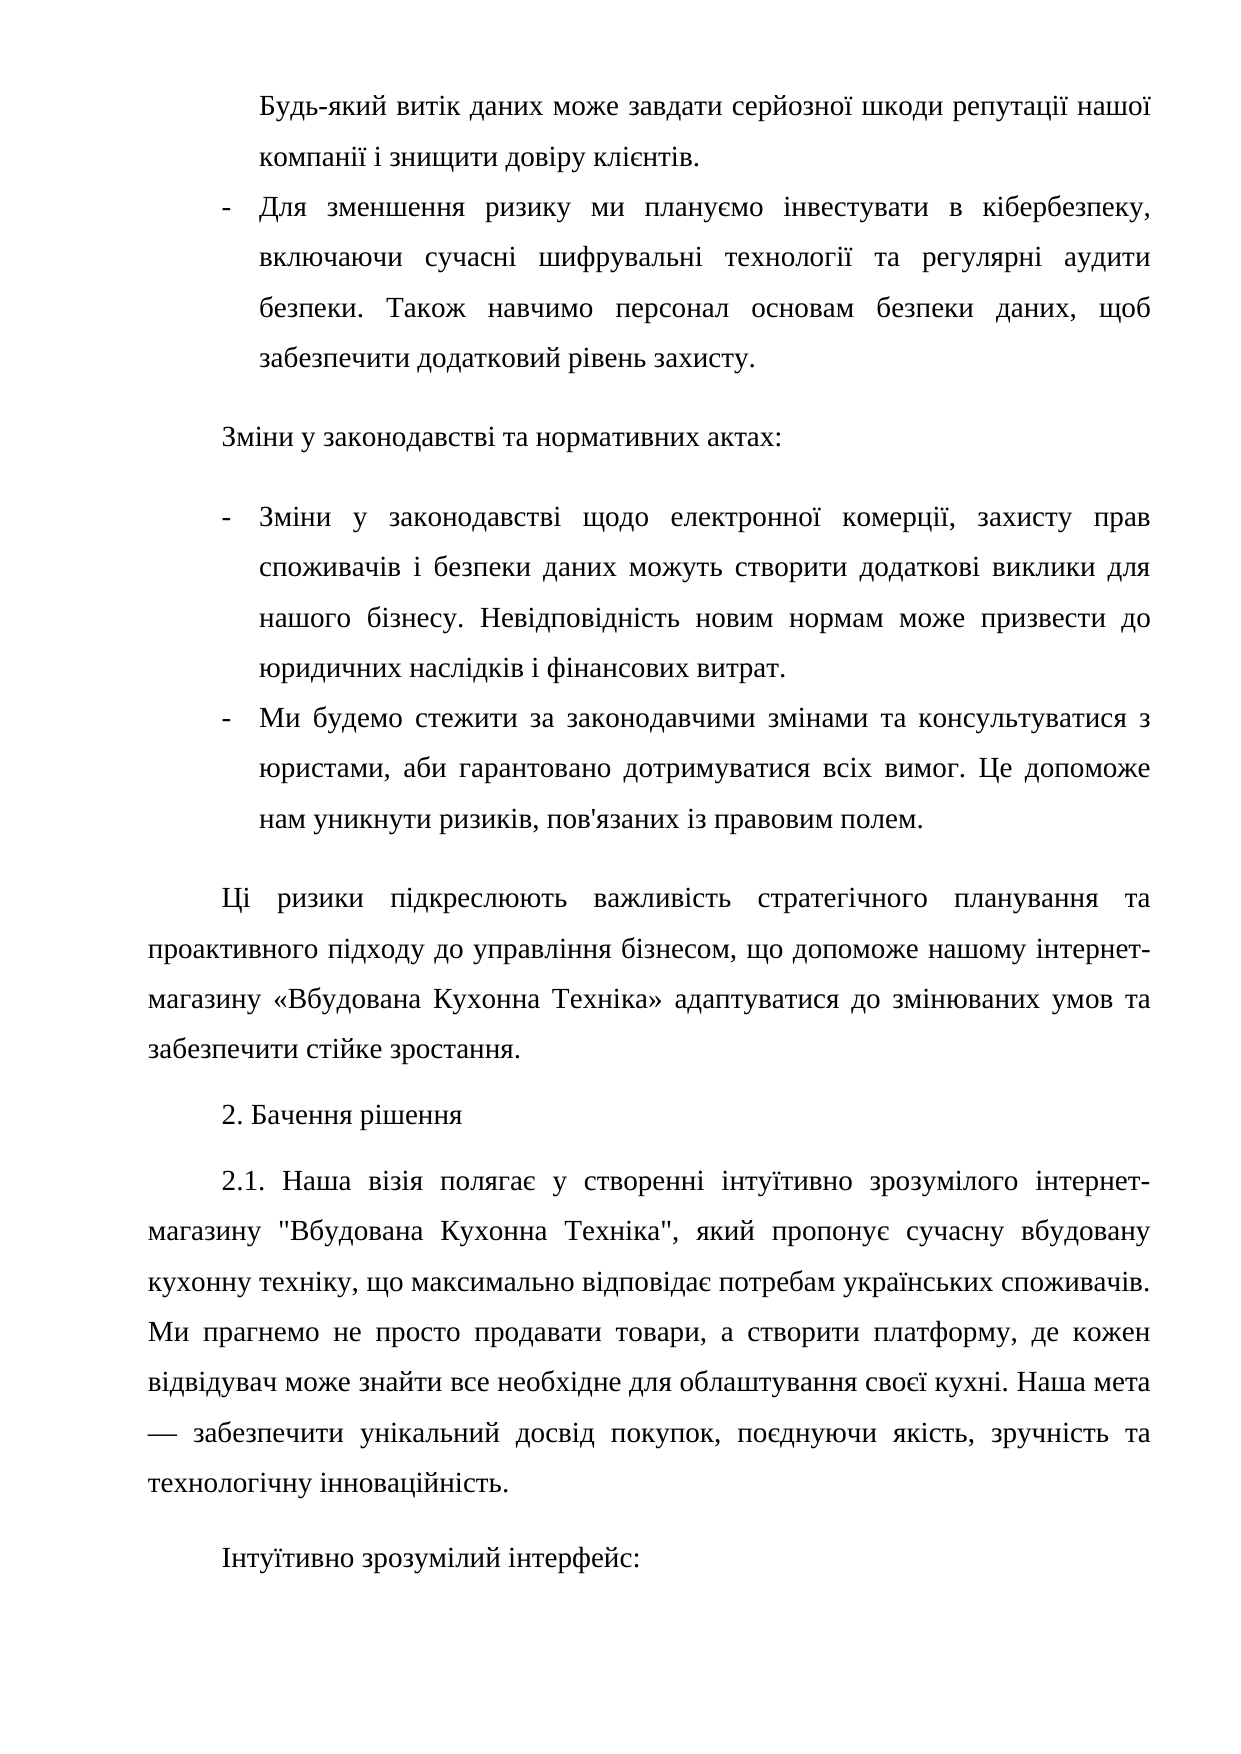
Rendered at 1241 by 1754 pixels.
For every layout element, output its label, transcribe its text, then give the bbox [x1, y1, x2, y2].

text Ці ризики підкреслюють важливість стратегічного планування та проактивного підходу до управління бізнесом, що допоможе нашому інтернет-магазину «Вбудована Кухонна Техніка» адаптуватися до змінюваних умов та забезпечити стійке зростання. [148, 880, 1152, 1065]
text Зміни у законодавстві та нормативних актах: [221, 419, 1152, 453]
text 2. Бачення рішення [148, 1097, 1152, 1131]
text 2.1. Наша візія полягає у створенні інтуїтивно зрозумілого інтернет-магазину "Вбудована Кухонна Техніка", який пропонує сучасну вбудовану кухонну техніку, що максимально відповідає потребам українських споживачів. Ми прагнемо не просто продавати товари, а створити платформу, де кожен відвідувач може знайти все необхідне для облаштування своєї кухні. Наша мета — забезпечити унікальний досвід покупок, поєднуючи якість, зручність та технологічну інноваційність. [148, 1163, 1152, 1499]
list Для зменшення ризику ми плануємо інвестувати в кібербезпеку, включаючи сучасні шифрувальні технології та регулярні аудити безпеки. Також навчимо персонал основам безпеки даних, щоб забезпечити додатковий рівень захисту. [221, 189, 1152, 374]
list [221, 88, 1152, 172]
list Ми будемо стежити за законодавчими змінами та консультуватися з юристами, аби гарантовано дотримуватися всіх вимог. Це допоможе нам уникнути ризиків, пов'язаних із правовим полем. [221, 700, 1152, 834]
text Інтуїтивно зрозумілий інтерфейс: [221, 1540, 1152, 1574]
list Зміни у законодавстві щодо електронної комерції, захисту прав споживачів і безпеки даних можуть створити додаткові виклики для нашого бізнесу. Невідповідність новим нормам може призвести до юридичних наслідків і фінансових витрат. [221, 499, 1152, 683]
